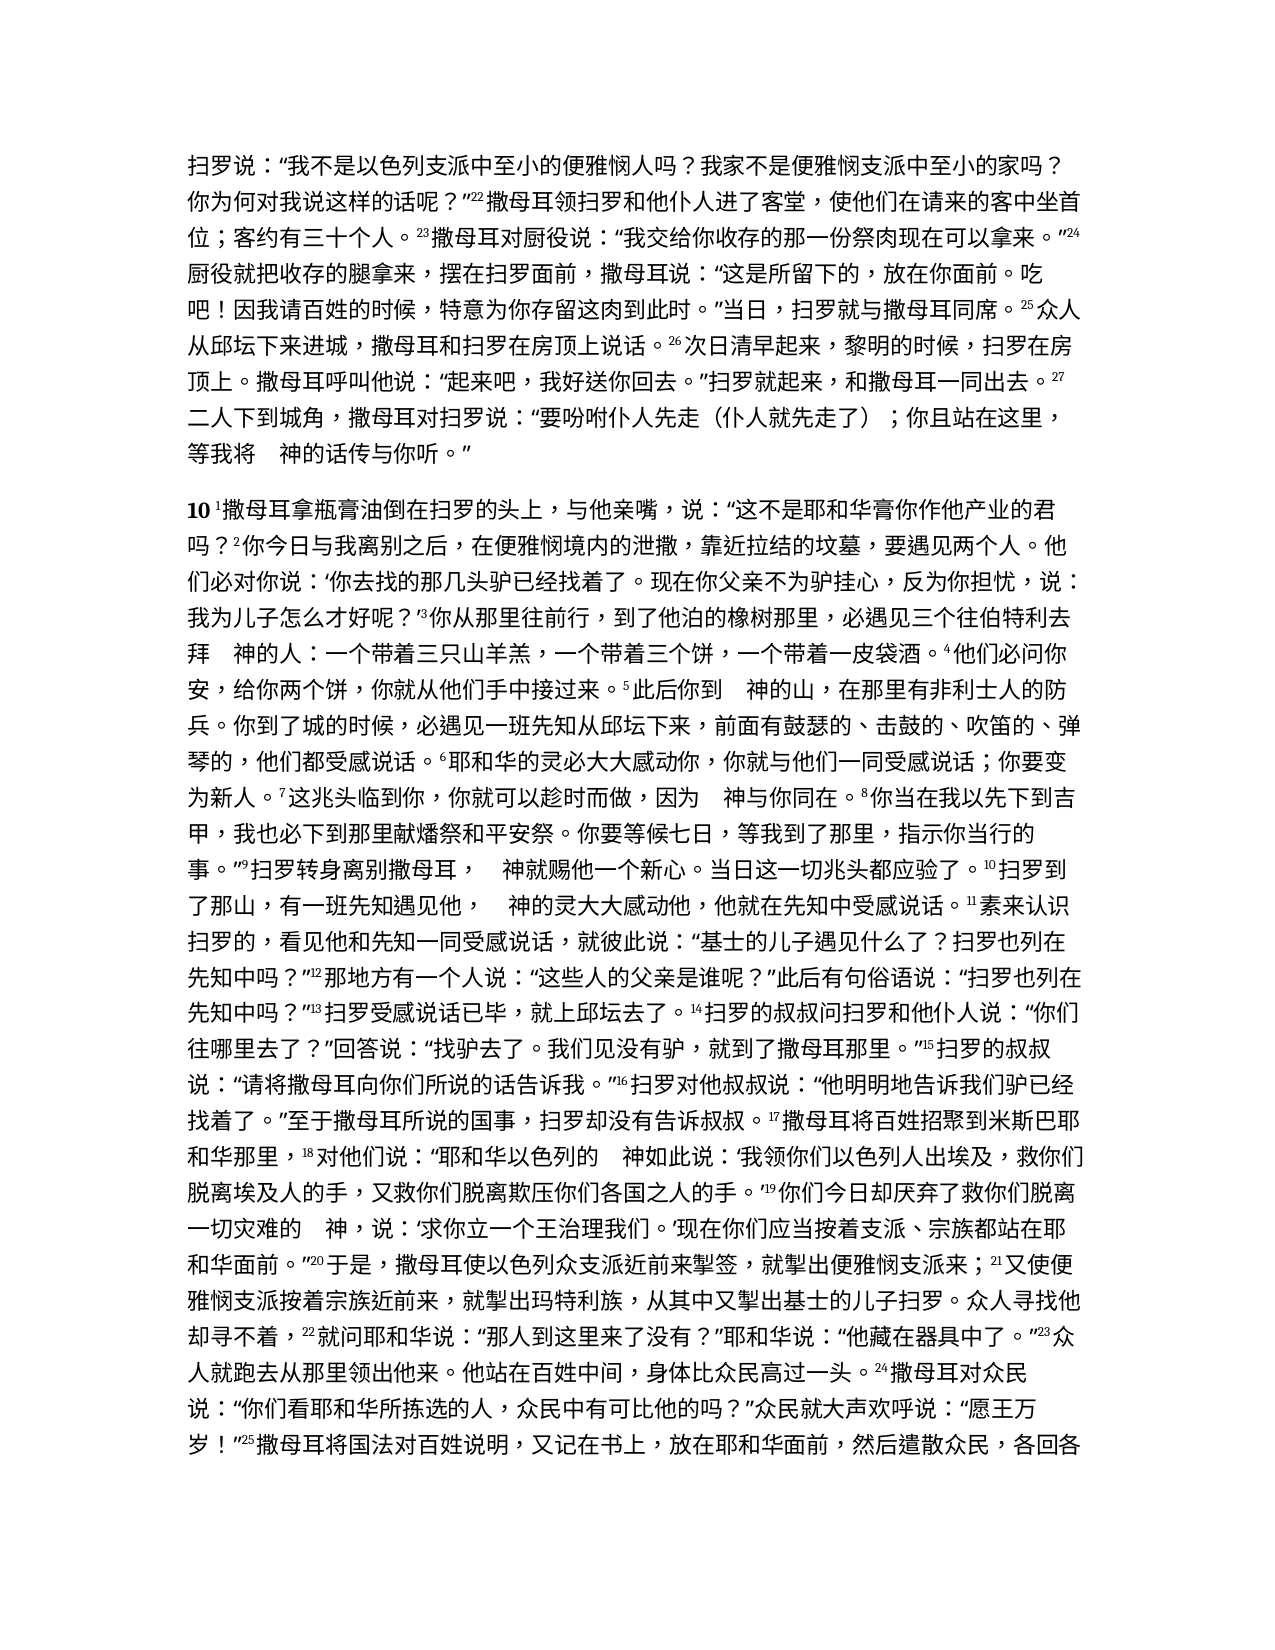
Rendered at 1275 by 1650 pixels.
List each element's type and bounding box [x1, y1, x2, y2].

text [187, 150, 1087, 469]
text [187, 494, 1087, 1460]
